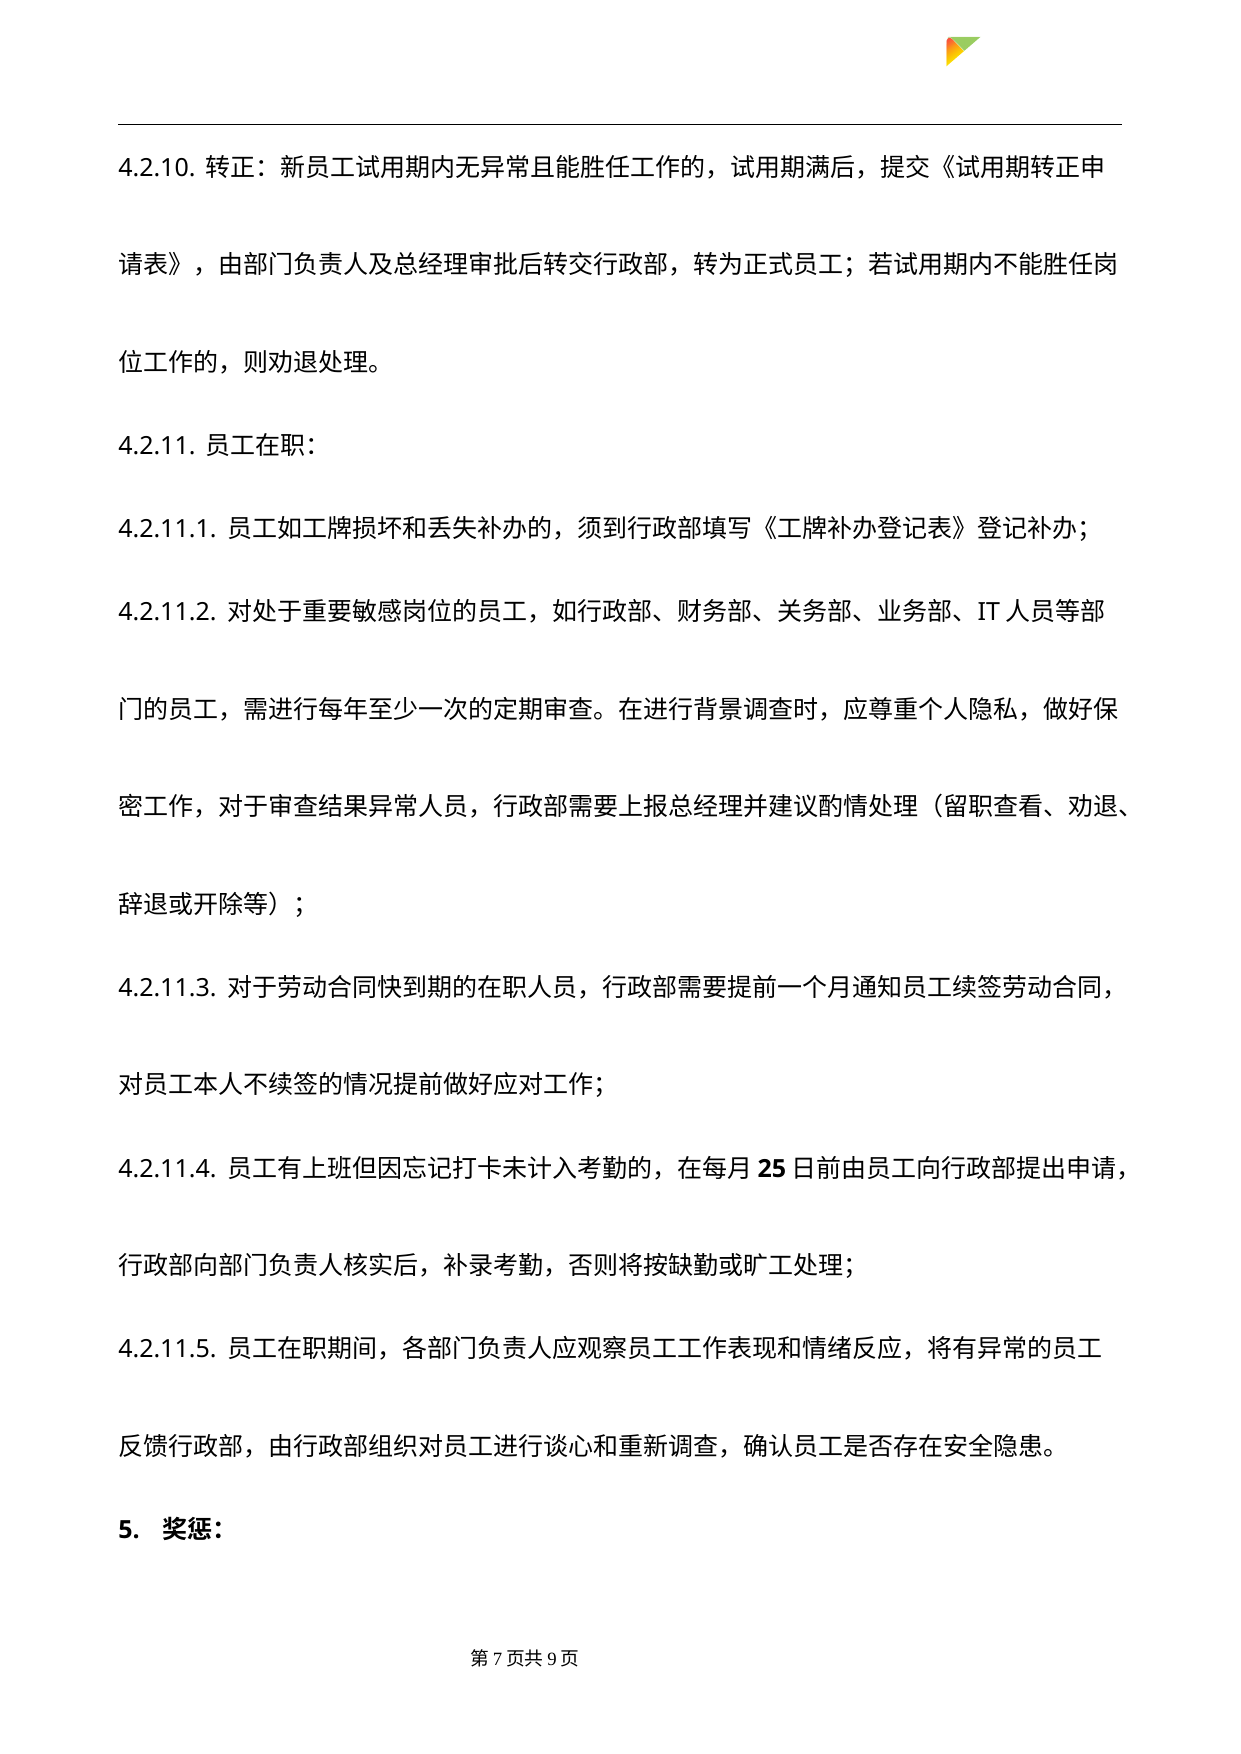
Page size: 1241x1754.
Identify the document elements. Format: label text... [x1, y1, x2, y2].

list 员工有上班但因忘记打卡未计入考勤的，在每月25日前由员工向行政部提出申请，行政部向部门负责人核实后，补录考勤，否则将按缺勤或旷工处理； [118, 1134, 1122, 1296]
list 对处于重要敏感岗位的员工，如行政部、财务部、关务部、业务部、IT人员等部门的员工，需进行每年至少一次的定期审查。在进行背景调查时，应尊重个人隐私，做好保密工作，对于审查结果异常人员，行政部需要上报总经理并建议酌情处理（留职查看、劝退、辞退或开除等）； [118, 577, 1122, 935]
list 员工在职期间，各部门负责人应观察员工工作表现和情绪反应，将有异常的员工反馈行政部，由行政部组织对员工进行谈心和重新调查，确认员工是否存在安全隐患。 [118, 1314, 1122, 1477]
list 对于劳动合同快到期的在职人员，行政部需要提前一个月通知员工续签劳动合同，对员工本人不续签的情况提前做好应对工作； [118, 953, 1122, 1116]
list 奖惩： [118, 1495, 1122, 1560]
picture [937, 23, 1117, 122]
list 员工在职： [118, 411, 1122, 476]
list 员工如工牌损坏和丢失补办的，须到行政部填写《工牌补办登记表》登记补办； [118, 494, 1122, 559]
list 转正：新员工试用期内无异常且能胜任工作的，试用期满后，提交《试用期转正申请表》，由部门负责人及总经理审批后转交行政部，转为正式员工；若试用期内不能胜任岗位工作的，则劝退处理。 [118, 133, 1122, 393]
